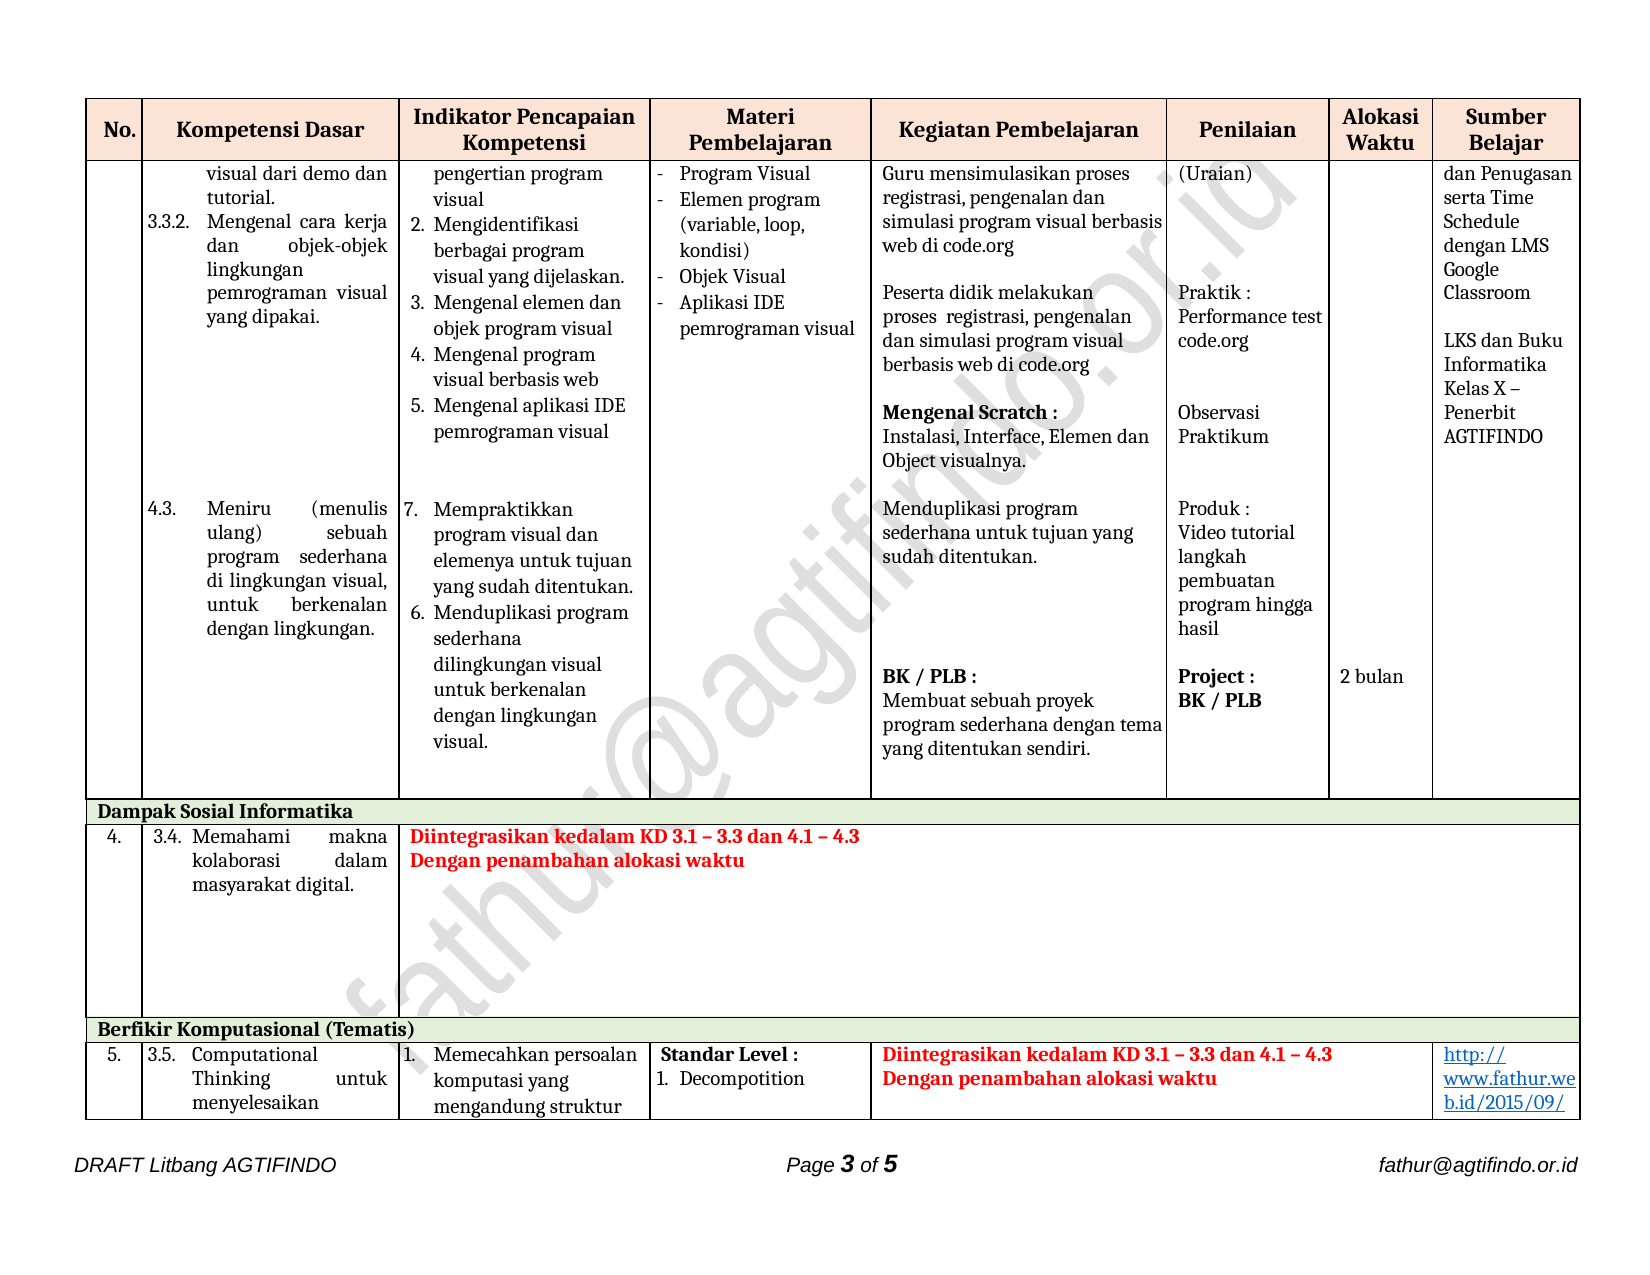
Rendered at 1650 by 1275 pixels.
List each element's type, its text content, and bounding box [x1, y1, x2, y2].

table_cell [1433, 161, 1579, 798]
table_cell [400, 1043, 649, 1118]
table_header Indikator Pencapaian Kompetensi [400, 99, 649, 160]
table_cell 4. [87, 825, 141, 1016]
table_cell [1167, 161, 1328, 798]
table_header Kompetensi Dasar [143, 99, 398, 160]
table_cell Dampak Sosial Informatika [87, 800, 1579, 824]
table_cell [143, 1043, 398, 1118]
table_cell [651, 1043, 870, 1118]
table_header No. [87, 99, 141, 160]
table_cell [872, 1043, 1432, 1118]
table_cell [1433, 1043, 1579, 1118]
table_cell 3. [87, 161, 141, 798]
table_header Materi Pembelajaran [651, 99, 870, 160]
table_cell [651, 161, 870, 798]
table_header Alokasi Waktu [1330, 99, 1432, 160]
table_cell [143, 161, 398, 798]
table_cell Diintegrasikan kedalam KD 3.1 – 3.3 dan 4.1 – 4.3 Dengan penambahan alokasi waktu [400, 825, 1579, 1016]
table_cell 3.4. Memahami makna kolaborasi dalam masyarakat digital. [143, 825, 398, 1016]
table_header Sumber Belajar [1433, 99, 1579, 160]
table_cell 5 x 2 JP 2 bulan [1330, 161, 1432, 798]
table_header Kegiatan Pembelajaran [872, 99, 1166, 160]
table_cell Berfikir Komputasional (Tematis) [87, 1018, 1579, 1042]
table_cell 5. [87, 1043, 141, 1118]
table_header Penilaian [1167, 99, 1328, 160]
